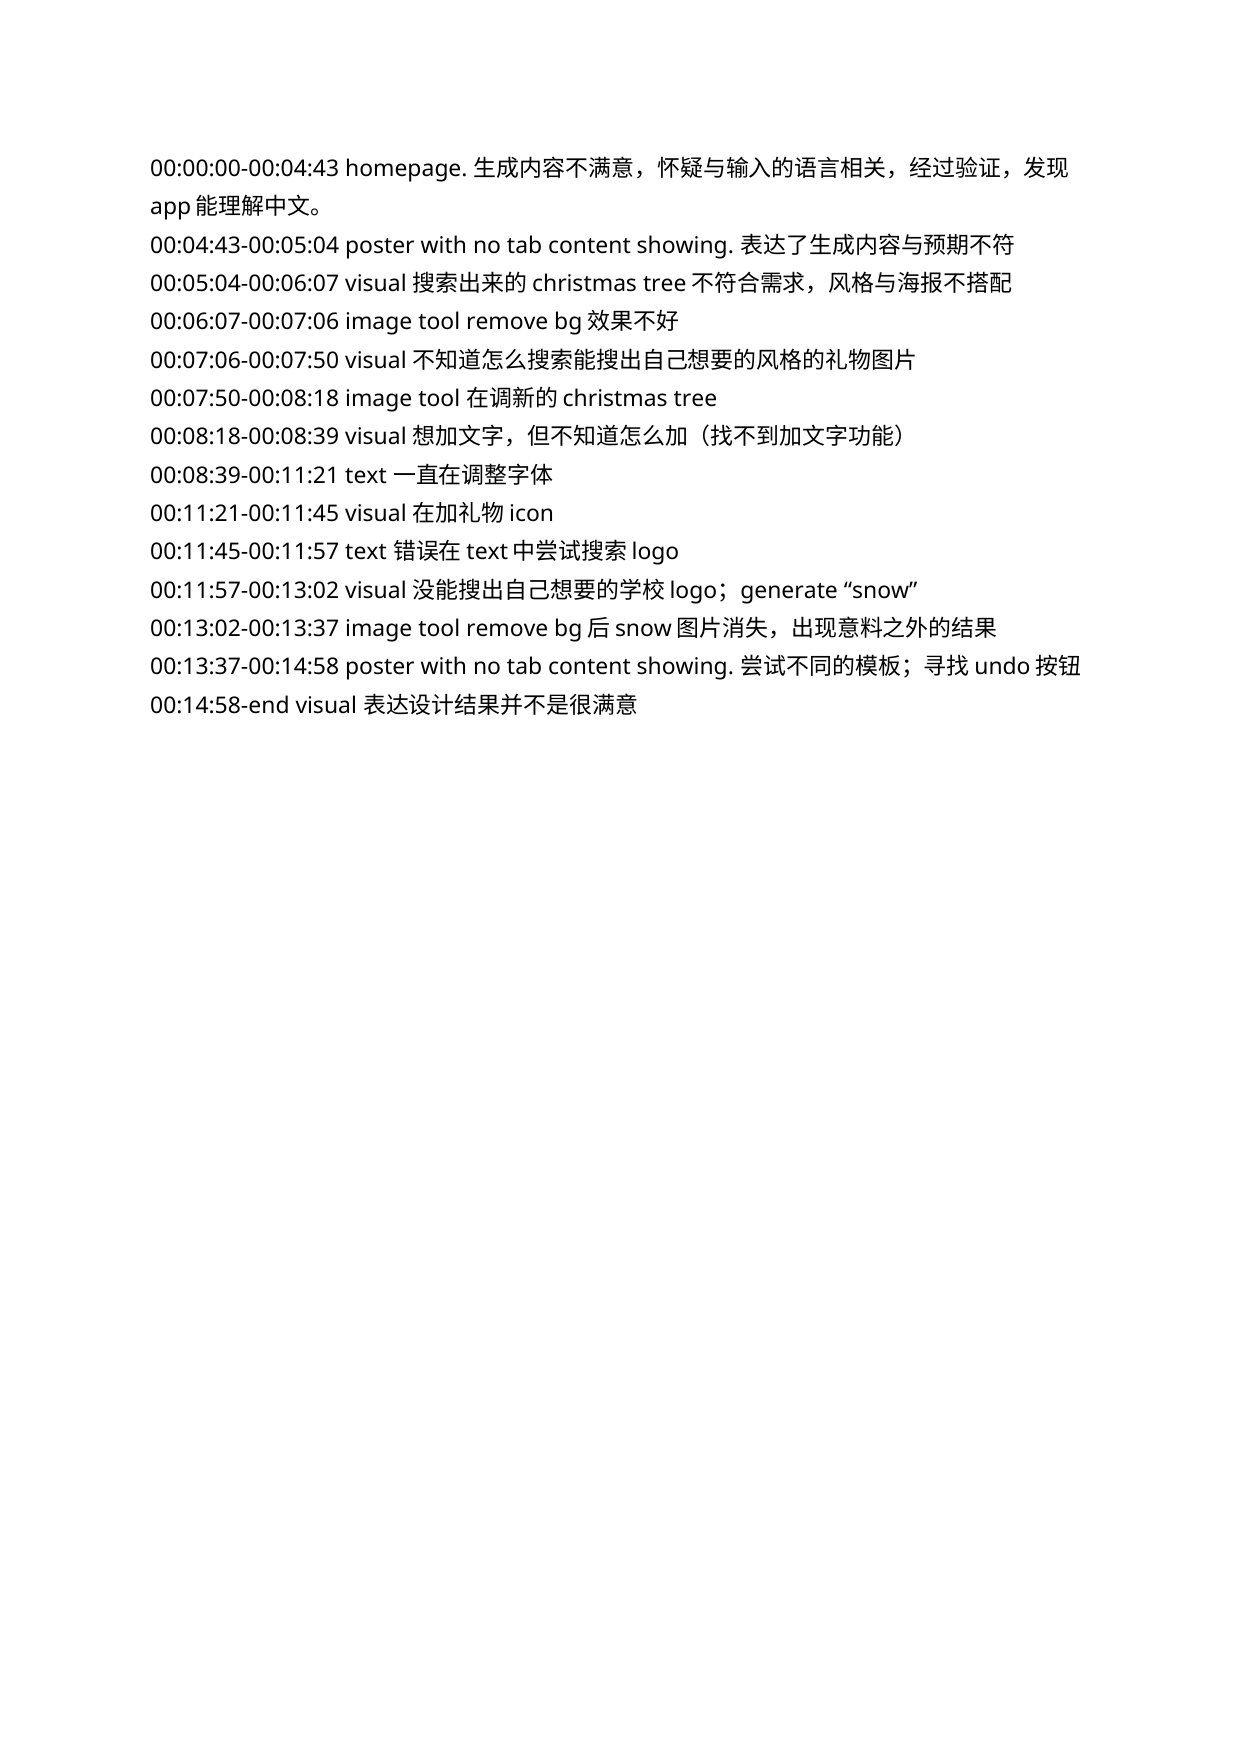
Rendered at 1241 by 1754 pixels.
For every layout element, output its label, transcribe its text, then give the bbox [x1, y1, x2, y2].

text 00:13:02-00:13:37 image tool remove bg后snow图片消失，出现意料之外的结果 [150, 610, 1090, 643]
text 00:13:37-00:14:58 poster with no tab content showing. 尝试不同的模板；寻找undo按钮 [150, 648, 1090, 682]
text 00:05:04-00:06:07 visual 搜索出来的christmas tree不符合需求，风格与海报不搭配 [150, 265, 1090, 298]
text 00:08:39-00:11:21 text 一直在调整字体 [150, 457, 1090, 490]
text 00:06:07-00:07:06 image tool remove bg效果不好 [150, 303, 1090, 337]
text 00:08:18-00:08:39 visual 想加文字，但不知道怎么加（找不到加文字功能） [150, 418, 1090, 452]
text 00:04:43-00:05:04 poster with no tab content showing. 表达了生成内容与预期不符 [150, 227, 1090, 260]
text 00:07:06-00:07:50 visual 不知道怎么搜索能搜出自己想要的风格的礼物图片 [150, 342, 1090, 375]
text 00:11:21-00:11:45 visual 在加礼物icon [150, 495, 1090, 528]
text 00:14:58-end visual 表达设计结果并不是很满意 [150, 687, 1090, 720]
text 00:00:00-00:04:43 homepage. 生成内容不满意，怀疑与输入的语言相关，经过验证，发现app能理解中文。 [150, 150, 1090, 222]
text 00:07:50-00:08:18 image tool 在调新的christmas tree [150, 380, 1090, 413]
text 00:11:57-00:13:02 visual 没能搜出自己想要的学校logo；generate “snow” [150, 572, 1090, 605]
text 00:11:45-00:11:57 text 错误在text中尝试搜索logo [150, 533, 1090, 567]
